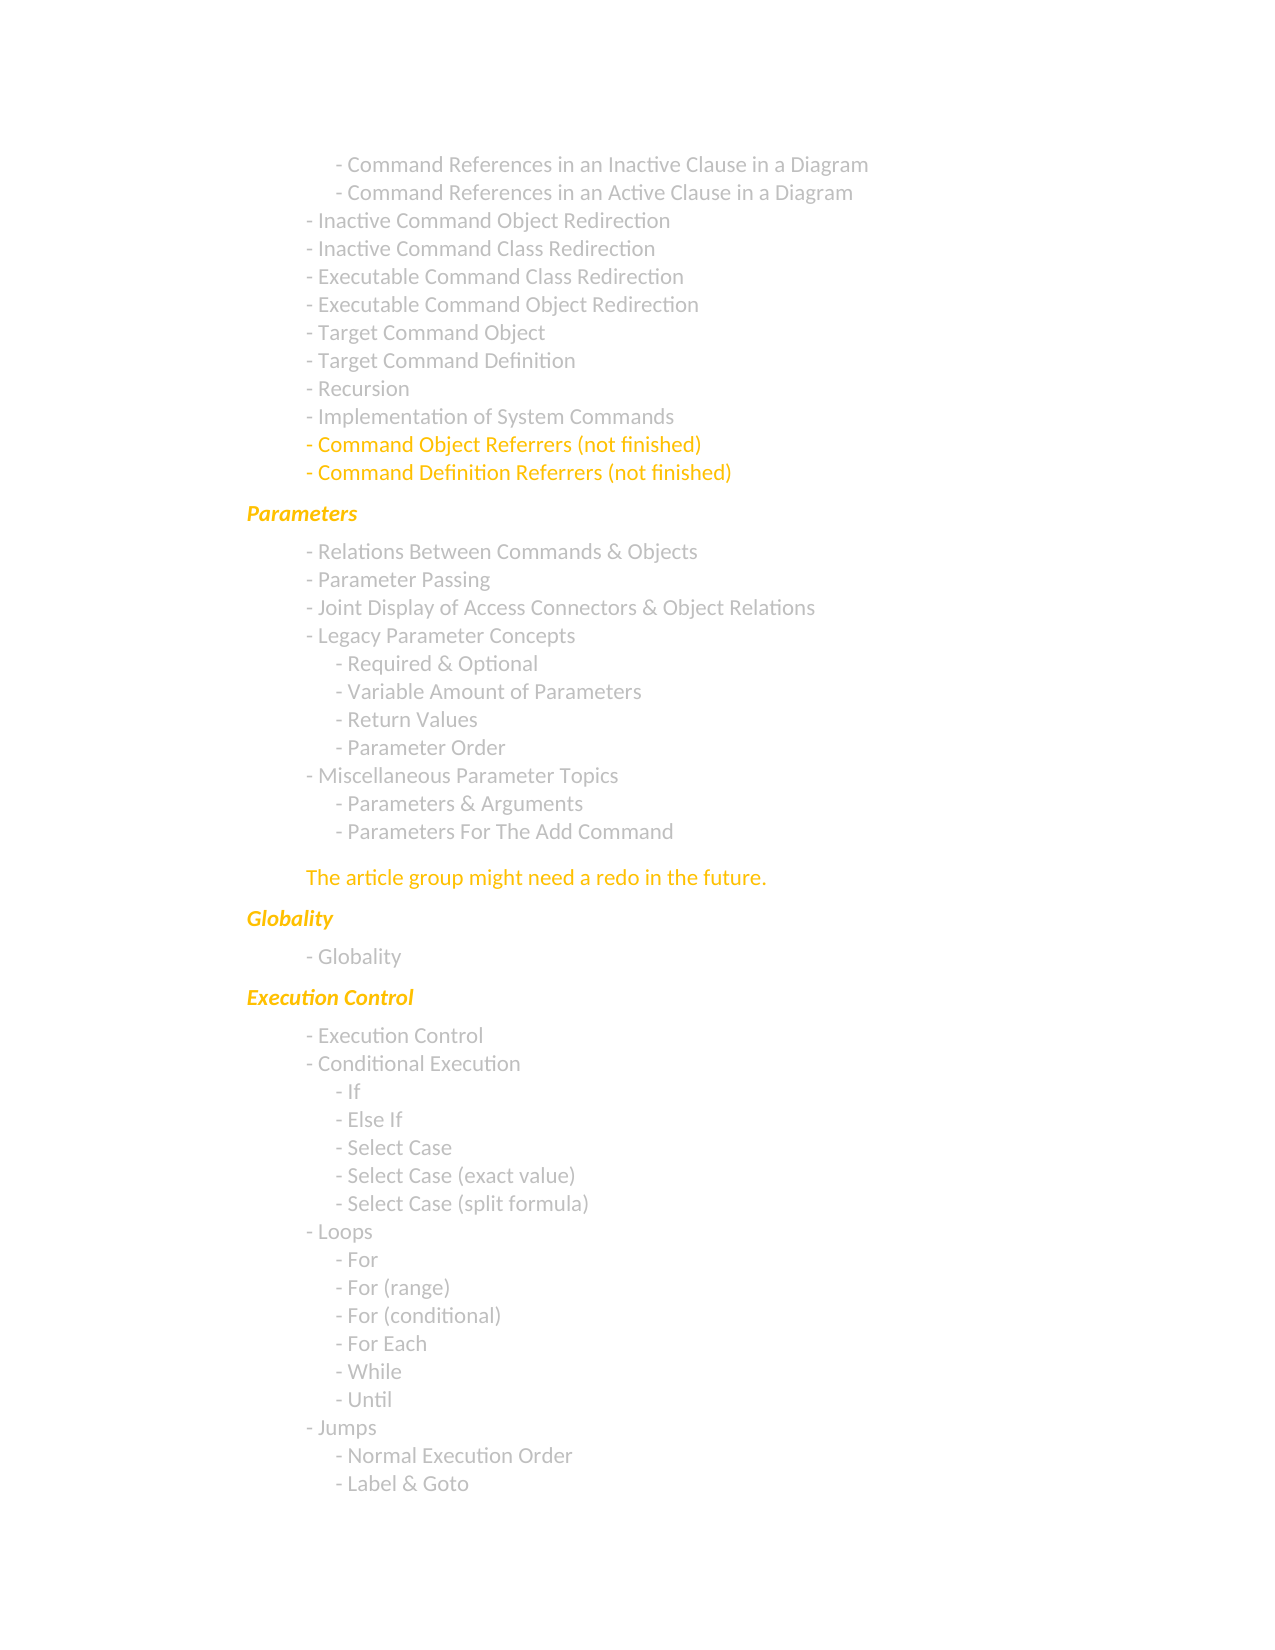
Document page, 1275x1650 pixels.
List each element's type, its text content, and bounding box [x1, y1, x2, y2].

text - Parameters For The Add Command [335, 817, 1087, 845]
text - Command References in an Active Clause in a Diagram [335, 178, 1087, 206]
text - Loops [306, 1217, 1087, 1245]
text - Jumps [306, 1413, 1087, 1441]
text - If [335, 1077, 1087, 1105]
text - Executable Command Object Redirection [306, 290, 1087, 318]
text - Relations Between Commands & Objects [306, 537, 1087, 565]
text - Parameter Order [335, 733, 1087, 761]
text - Parameters & Arguments [335, 789, 1087, 817]
text - Executable Command Class Redirection [306, 262, 1087, 290]
text - Command References in an Inactive Clause in a Diagram [335, 150, 1087, 178]
text - Joint Display of Access Connectors & Object Relations [306, 593, 1087, 621]
text - Select Case (exact value) [335, 1161, 1087, 1189]
subtitle Parameters [247, 499, 1087, 527]
text - Recursion [306, 374, 1087, 402]
text - Until [335, 1385, 1087, 1413]
text - Command Object Referrers (not finished) [306, 430, 1087, 458]
text - Normal Execution Order [335, 1441, 1087, 1469]
text - Else If [335, 1105, 1087, 1133]
text - Required & Optional [335, 649, 1087, 677]
subtitle Execution Control [247, 983, 1087, 1011]
text - While [335, 1357, 1087, 1385]
text - Variable Amount of Parameters [335, 677, 1087, 705]
text - Execution Control [306, 1021, 1087, 1049]
text - Conditional Execution [306, 1049, 1087, 1077]
text - Legacy Parameter Concepts [306, 621, 1087, 649]
text - For (range) [335, 1273, 1087, 1301]
text - Target Command Object [306, 318, 1087, 346]
text - Select Case [335, 1133, 1087, 1161]
text - Globality [306, 942, 1087, 970]
text - Return Values [335, 705, 1087, 733]
text - Target Command Definition [306, 346, 1087, 374]
subtitle Globality [247, 904, 1087, 932]
text - For (conditional) [335, 1301, 1087, 1329]
text - Command Definition Referrers (not finished) [306, 458, 1087, 486]
text - Inactive Command Class Redirection [306, 234, 1087, 262]
text - For [335, 1245, 1087, 1273]
text The article group might need a redo in the future. [306, 863, 1087, 891]
text - For Each [335, 1329, 1087, 1357]
text - Miscellaneous Parameter Topics [306, 761, 1087, 789]
text - Inactive Command Object Redirection [306, 206, 1087, 234]
text - Select Case (split formula) [335, 1189, 1087, 1217]
text - Implementation of System Commands [306, 402, 1087, 430]
text - ing [306, 565, 1087, 593]
text - Label & Goto [335, 1469, 1087, 1497]
